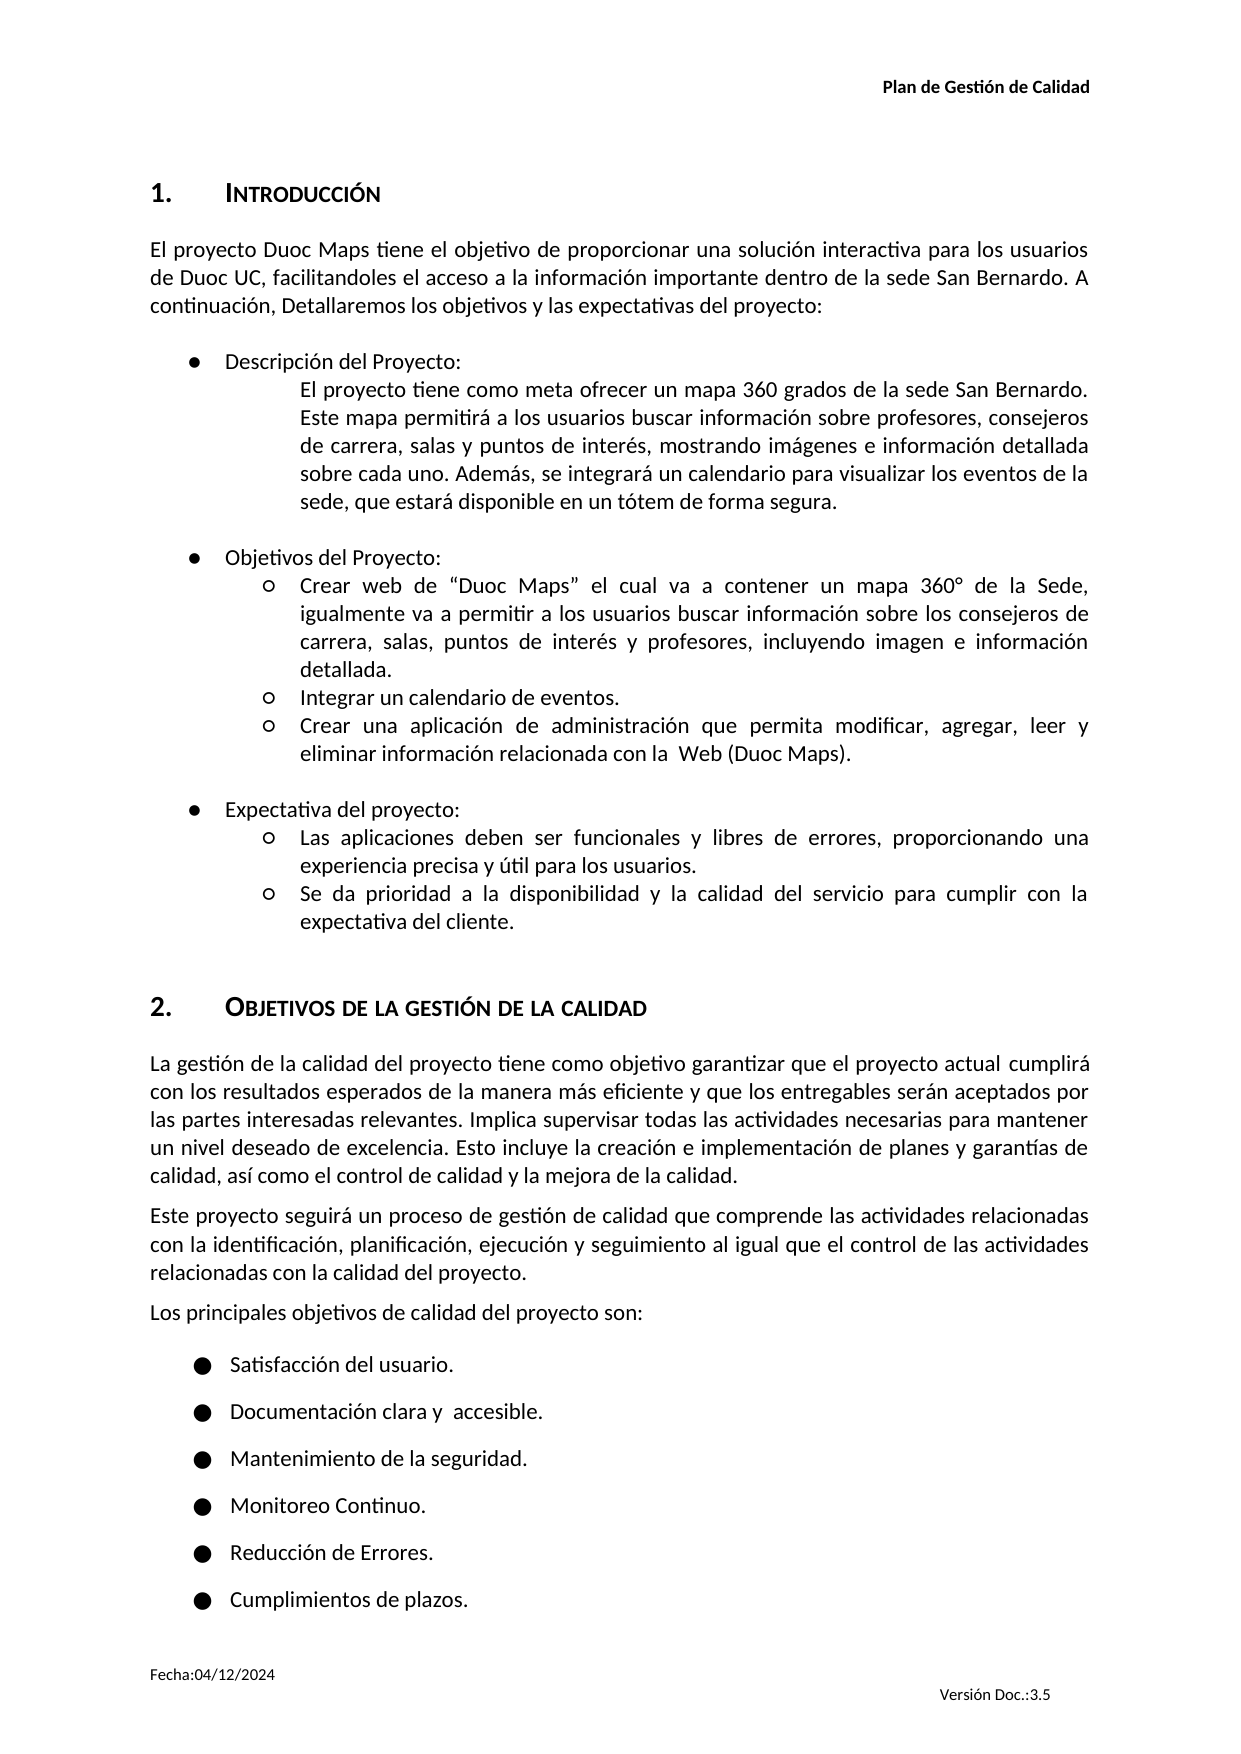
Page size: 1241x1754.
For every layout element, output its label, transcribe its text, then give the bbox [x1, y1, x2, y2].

list Objetivos del Proyecto: [187, 543, 1090, 571]
list Crear una aplicación de administración que permita modificar, agregar, leer y eliminar información relacionada con la Web (Duoc Maps). [262, 711, 1090, 767]
list Expectativa del proyecto: [187, 795, 1090, 823]
list Cumplimientos de plazos. [192, 1574, 1090, 1621]
list Integrar un calendario de eventos. [262, 683, 1090, 711]
list Las aplicaciones deben ser funcionales y libres de errores, proporcionando una experiencia precisa y útil para los usuarios. [262, 823, 1090, 879]
subtitle Objetivos de la gestión de la calidad [150, 988, 1090, 1024]
text Los principales objetivos de calidad del proyecto son: [150, 1298, 1090, 1326]
list Reducción de Errores. [192, 1527, 1090, 1574]
list Documentación clara y accesible. [192, 1386, 1090, 1433]
text El proyecto tiene como meta ofrecer un mapa 360 grados de la sede San Bernardo. Este mapa permitirá a los usuarios buscar información sobre profesores, consejeros de carrera, salas y puntos de interés, mostrando imágenes e información detallada sobre cada uno. Además, se integrará un calendario para visualizar los eventos de la sede, que estará disponible en un tótem de forma segura. [300, 375, 1090, 515]
list Mantenimiento de la seguridad. [192, 1433, 1090, 1480]
subtitle Introducción [150, 174, 1090, 210]
text La gestión de la calidad del proyecto tiene como objetivo garantizar que el proyecto actual cumplirá con los resultados esperados de la manera más eficiente y que los entregables serán aceptados por las partes interesadas relevantes. Implica supervisar todas las actividades necesarias para mantener un nivel deseado de excelencia. Esto incluye la creación e implementación de planes y garantías de calidad, así como el control de calidad y la mejora de la calidad. [150, 1049, 1090, 1189]
list Se da prioridad a la disponibilidad y la calidad del servicio para cumplir con la expectativa del cliente. [262, 879, 1090, 935]
list Crear web de “Duoc Maps” el cual va a contener un mapa 360° de la Sede, igualmente va a permitir a los usuarios buscar información sobre los consejeros de carrera, salas, puntos de interés y profesores, incluyendo imagen e información detallada. [262, 571, 1090, 683]
text El proyecto Duoc Maps tiene el objetivo de proporcionar una solución interactiva para los usuarios de Duoc UC, facilitandoles el acceso a la información importante dentro de la sede San Bernardo. A continuación, Detallaremos los objetivos y las expectativas del proyecto: [150, 235, 1090, 319]
list Descripción del Proyecto: [187, 347, 1090, 375]
list Monitoreo Continuo. [192, 1480, 1090, 1527]
text Este proyecto seguirá un proceso de gestión de calidad que comprende las actividades relacionadas con la identificación, planificación, ejecución y seguimiento al igual que el control de las actividades relacionadas con la calidad del proyecto. [150, 1202, 1090, 1286]
list Satisfacción del usuario. [192, 1339, 1090, 1386]
